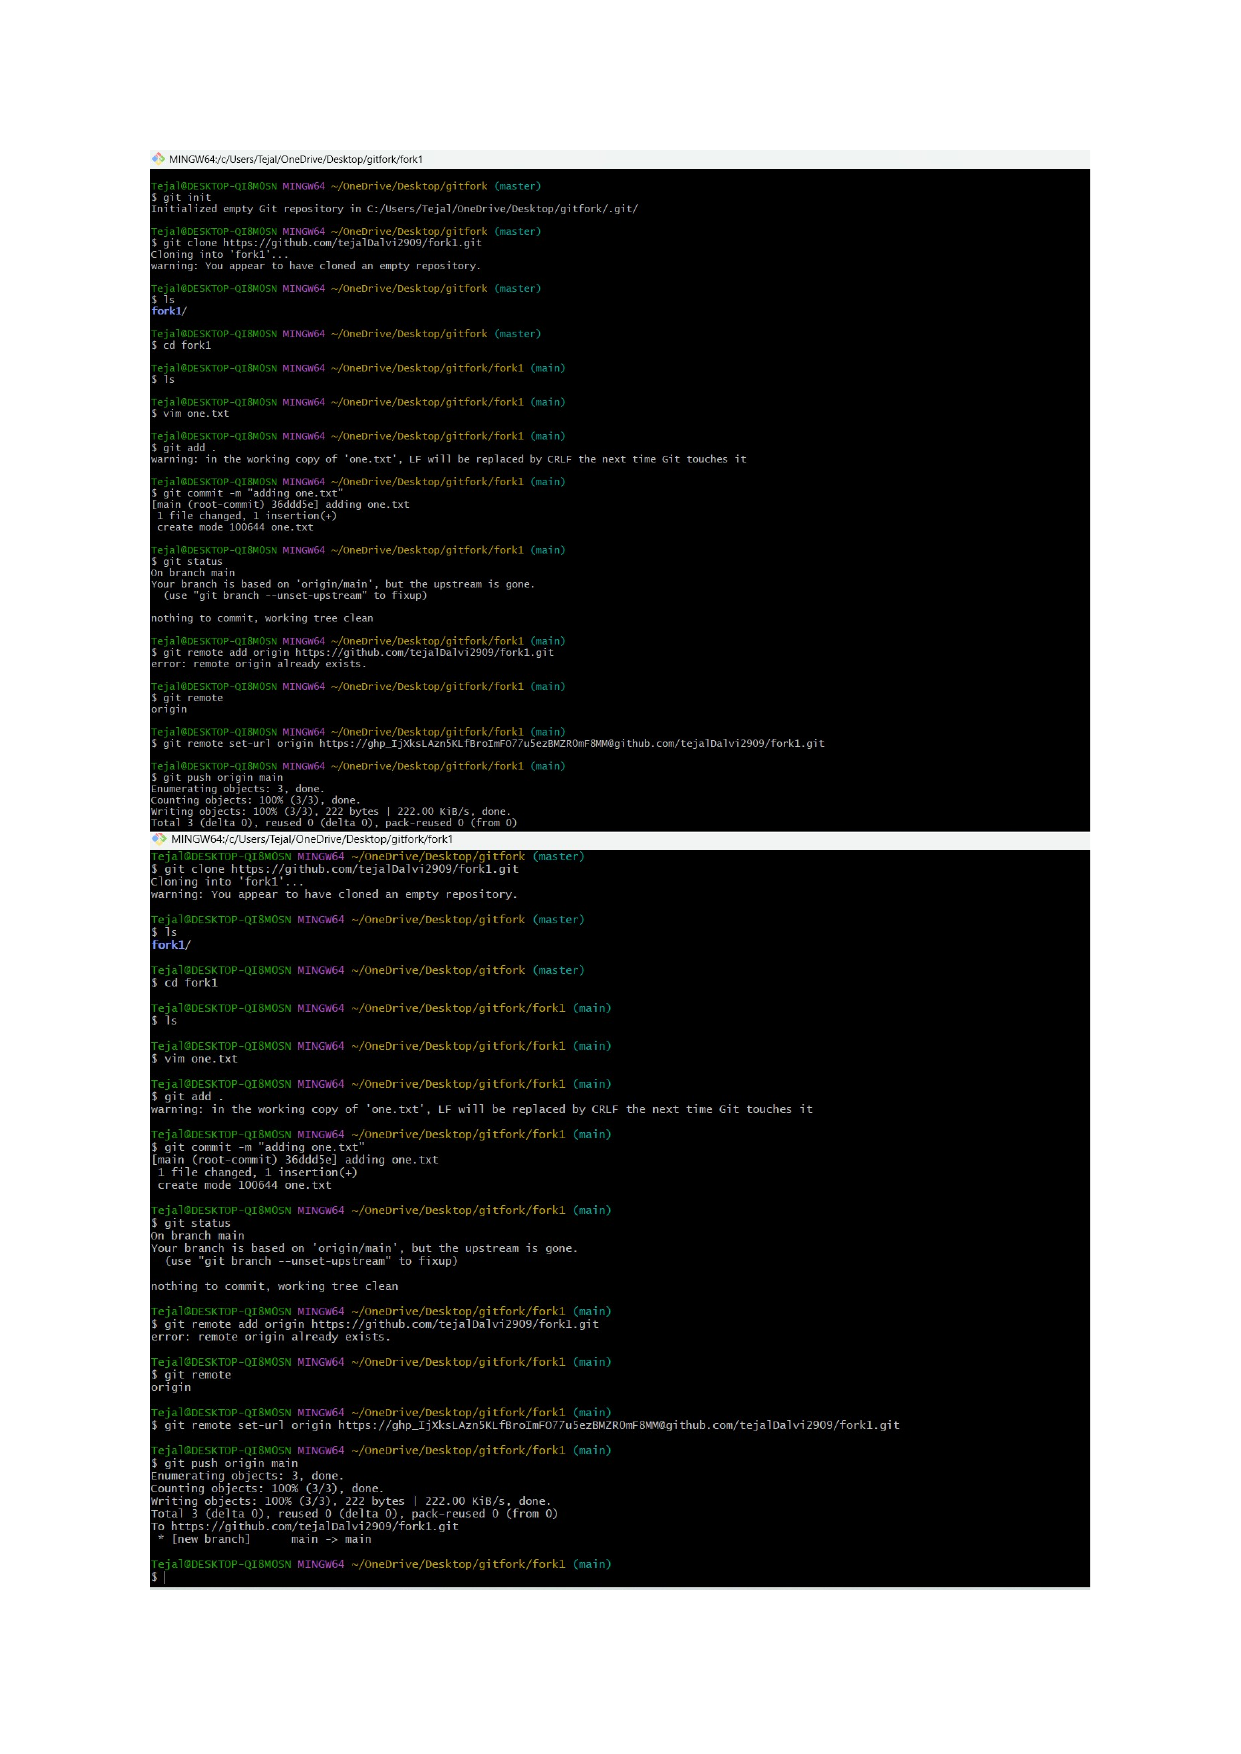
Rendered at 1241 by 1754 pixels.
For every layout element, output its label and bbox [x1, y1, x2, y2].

picture [150, 833, 1091, 1590]
picture [150, 150, 1091, 832]
